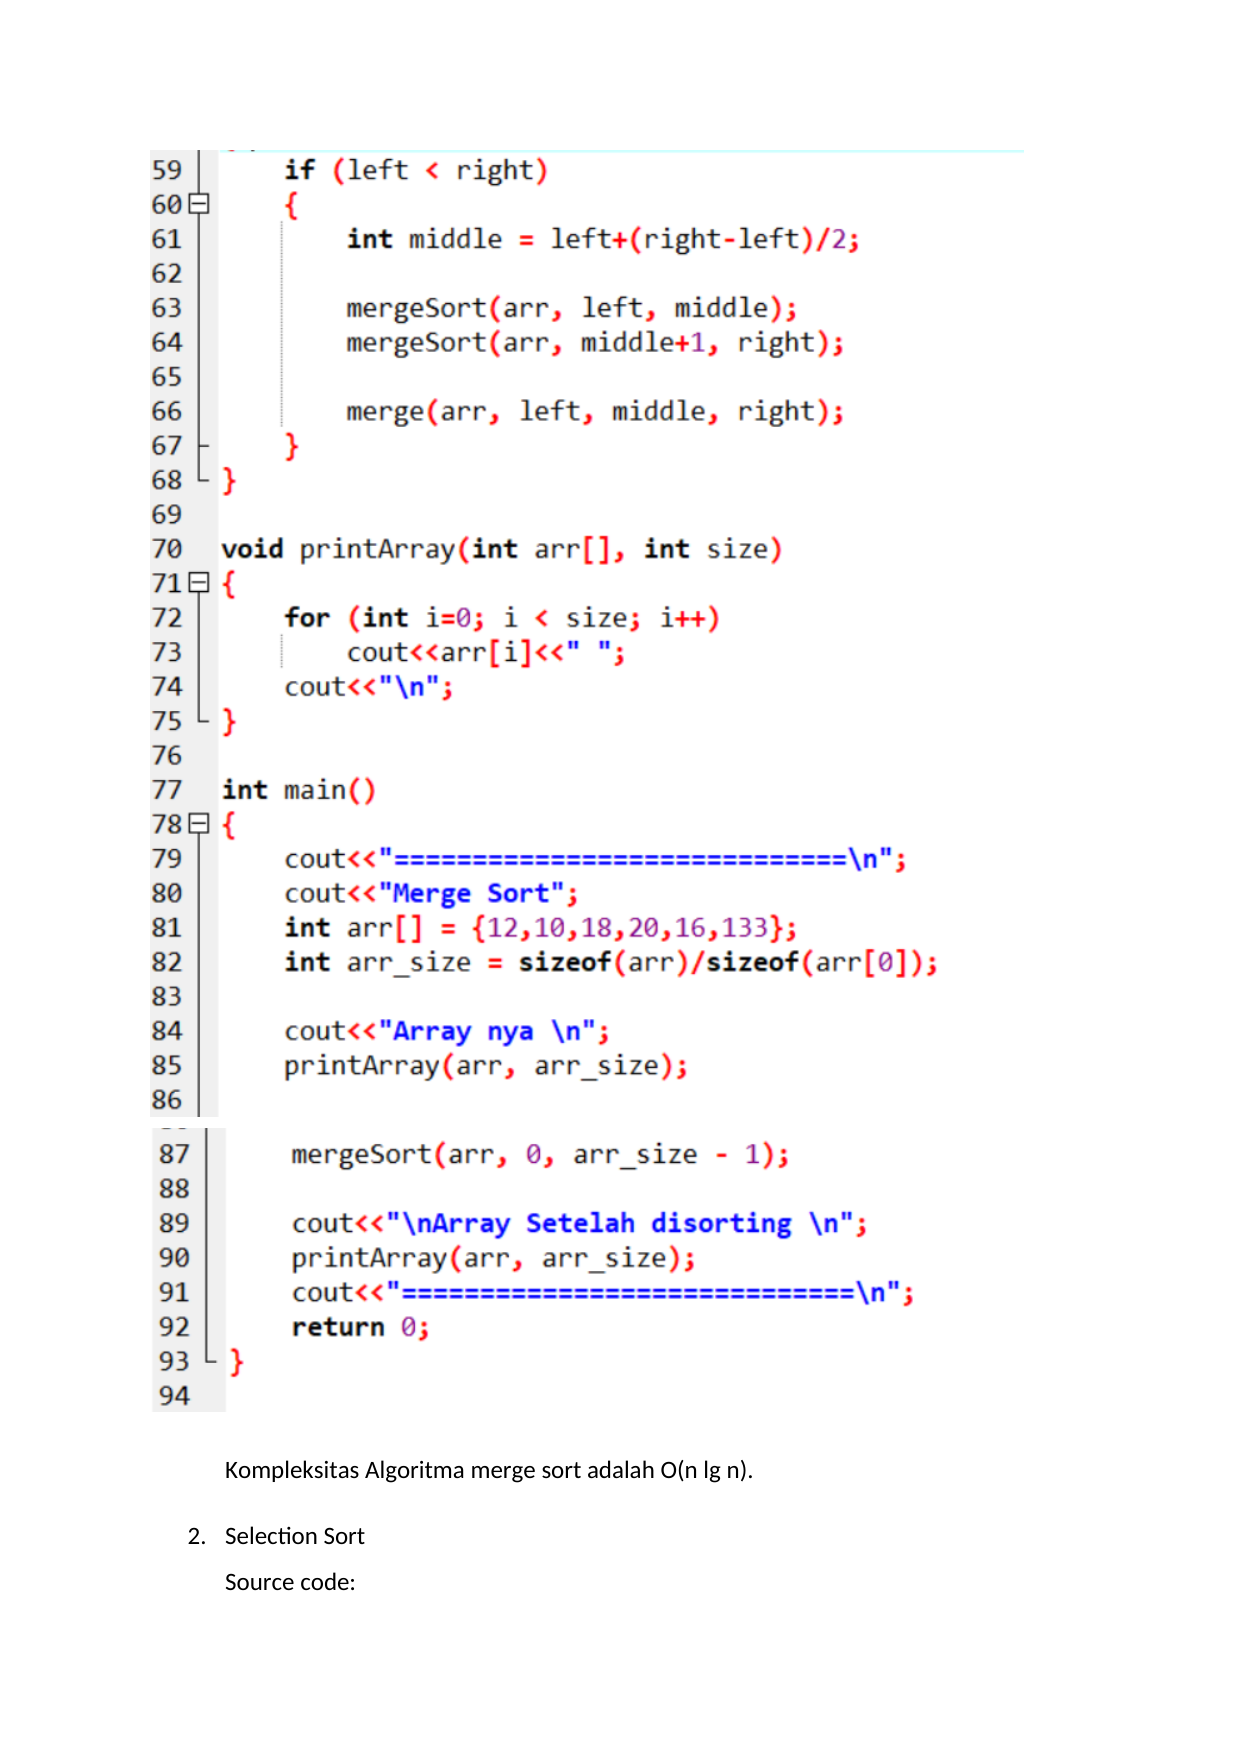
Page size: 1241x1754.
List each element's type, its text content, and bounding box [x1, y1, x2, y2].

list Selection Sort [187, 1520, 1090, 1551]
text Kompleksitas Algoritma merge sort adalah O(n lg n). [150, 1454, 1090, 1484]
picture [150, 150, 1024, 1117]
list Source code: [225, 1566, 1090, 1597]
picture [150, 1128, 1013, 1412]
